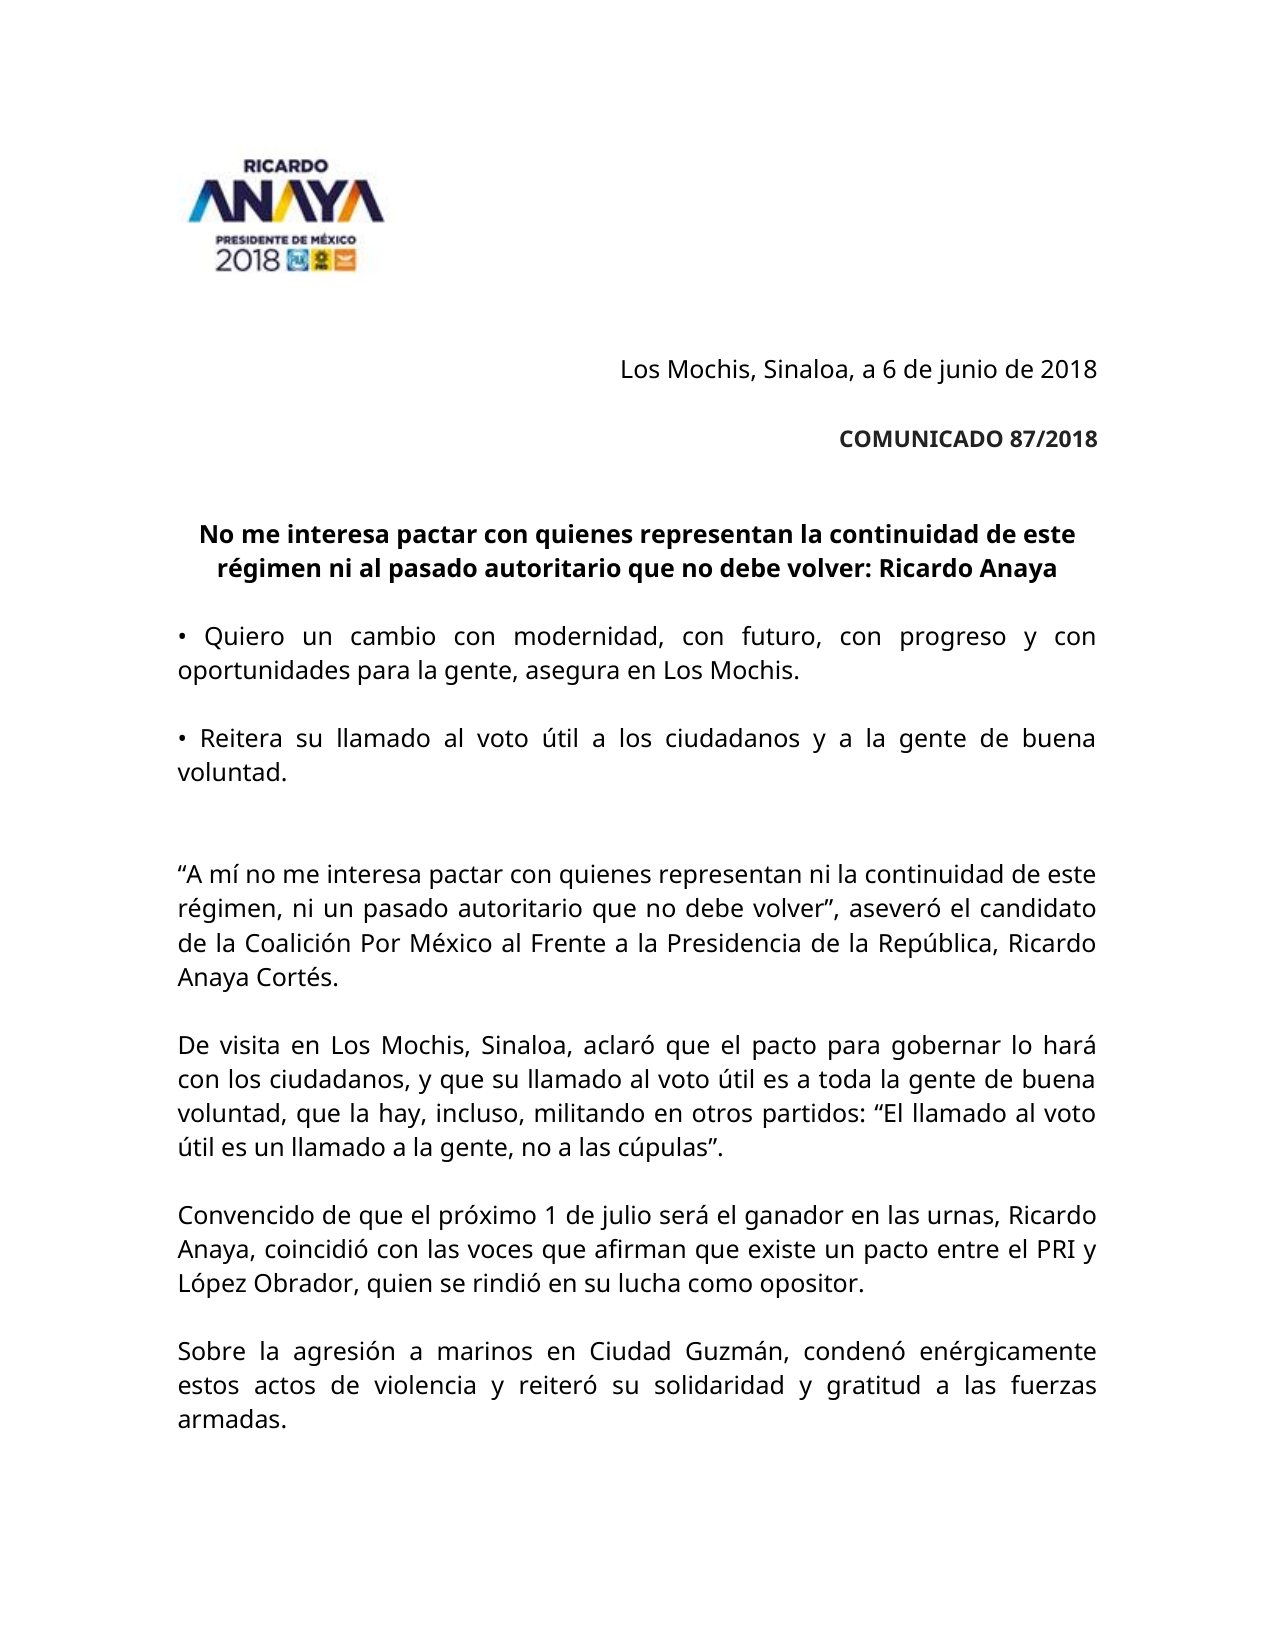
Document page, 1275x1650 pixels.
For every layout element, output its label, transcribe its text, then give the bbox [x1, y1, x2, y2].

text Los Mochis, Sinaloa, a 6 de junio de 2018 [177, 352, 1098, 386]
text • Reitera su llamado al voto útil a los ciudadanos y a la gente de buena voluntad. [177, 721, 1098, 789]
picture [177, 147, 396, 284]
text COMUNICADO 87/2018 [177, 420, 1098, 454]
text Sobre la agresión a marinos en Ciudad Guzmán, condenó enérgicamente estos actos de violencia y reiteró su solidaridad y gratitud a las fuerzas armadas. [177, 1334, 1098, 1436]
text • Quiero un cambio con modernidad, con futuro, con progreso y con oportunidades para la gente, asegura en Los Mochis. [177, 619, 1098, 687]
text Convencido de que el próximo 1 de julio será el ganador en las urnas, Ricardo Anaya, coincidió con las voces que afirman que existe un pacto entre el PRI y López Obrador, quien se rindió en su lucha como opositor. [177, 1198, 1098, 1300]
text No me interesa pactar con quienes representan la continuidad de este régimen ni al pasado autoritario que no debe volver: Ricardo Anaya [177, 516, 1098, 584]
text De visita en Los Mochis, Sinaloa, aclaró que el pacto para gobernar lo hará con los ciudadanos, y que su llamado al voto útil es a toda la gente de buena voluntad, que la hay, incluso, militando en otros partidos: “El llamado al voto útil es un llamado a la gente, no a las cúpulas”. [177, 1027, 1098, 1164]
text “A mí no me interesa pactar con quienes representan ni la continuidad de este régimen, ni un pasado autoritario que no debe volver”, aseveró el candidato de la Coalición Por México al Frente a la Presidencia de la República, Ricardo Anaya Cortés. [177, 857, 1098, 993]
